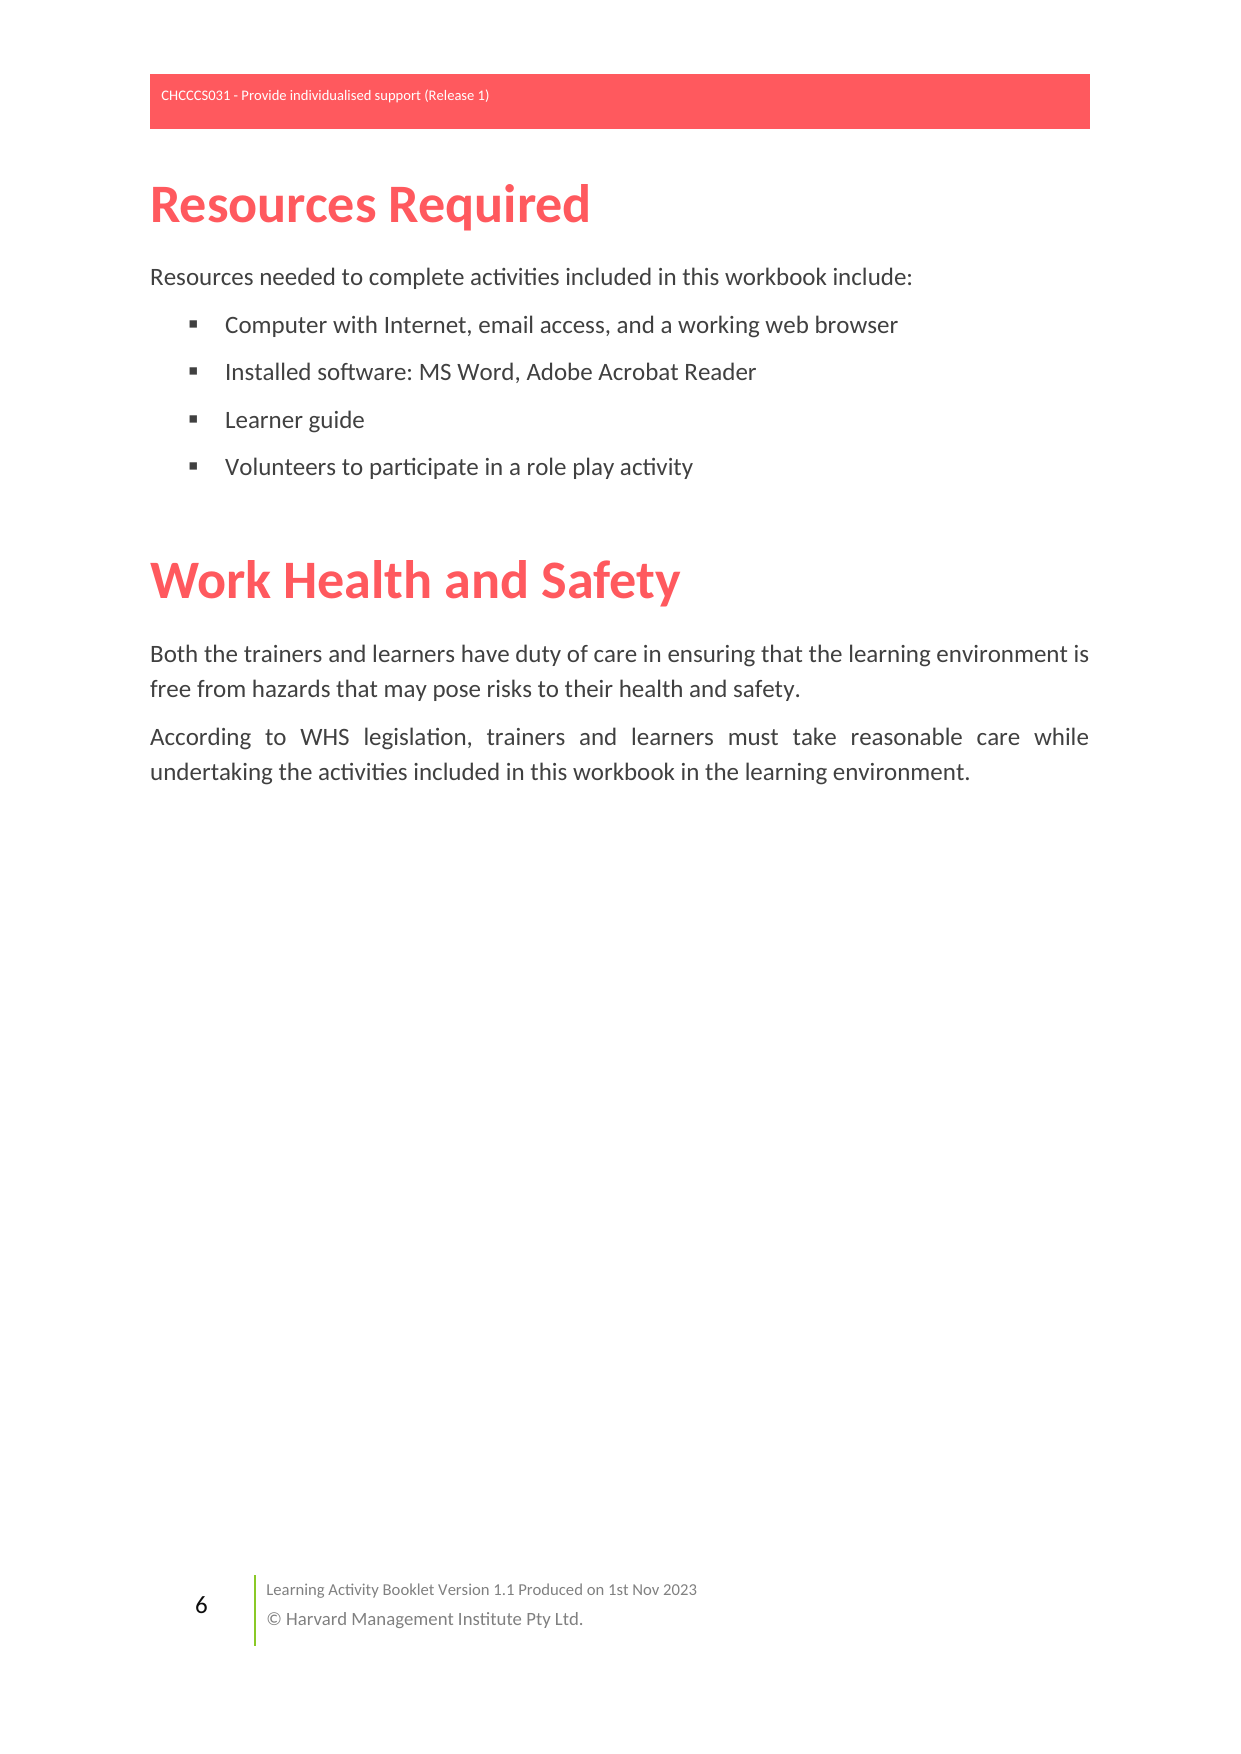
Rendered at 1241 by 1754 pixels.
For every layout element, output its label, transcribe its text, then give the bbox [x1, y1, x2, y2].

list Computer with Internet, email access, and a working web browser [187, 309, 1090, 339]
text Resources needed to complete activities included in this workbook include: [150, 261, 1090, 292]
text Both the trainers and learners have duty of care in ensuring that the learning environment is free from hazards that may pose risks to their health and safety. [150, 638, 1090, 704]
subtitle Resources Required [150, 169, 1090, 236]
list Installed software: MS Word, Adobe Acrobat Reader [187, 356, 1090, 387]
list Learner guide [187, 404, 1090, 434]
subtitle Work Health and Safety [150, 546, 1090, 612]
list Volunteers to participate in a role play activity [187, 451, 1090, 482]
text According to WHS legislation, trainers and learners must take reasonable care while undertaking the activities included in this workbook in the learning environment. [150, 721, 1090, 786]
